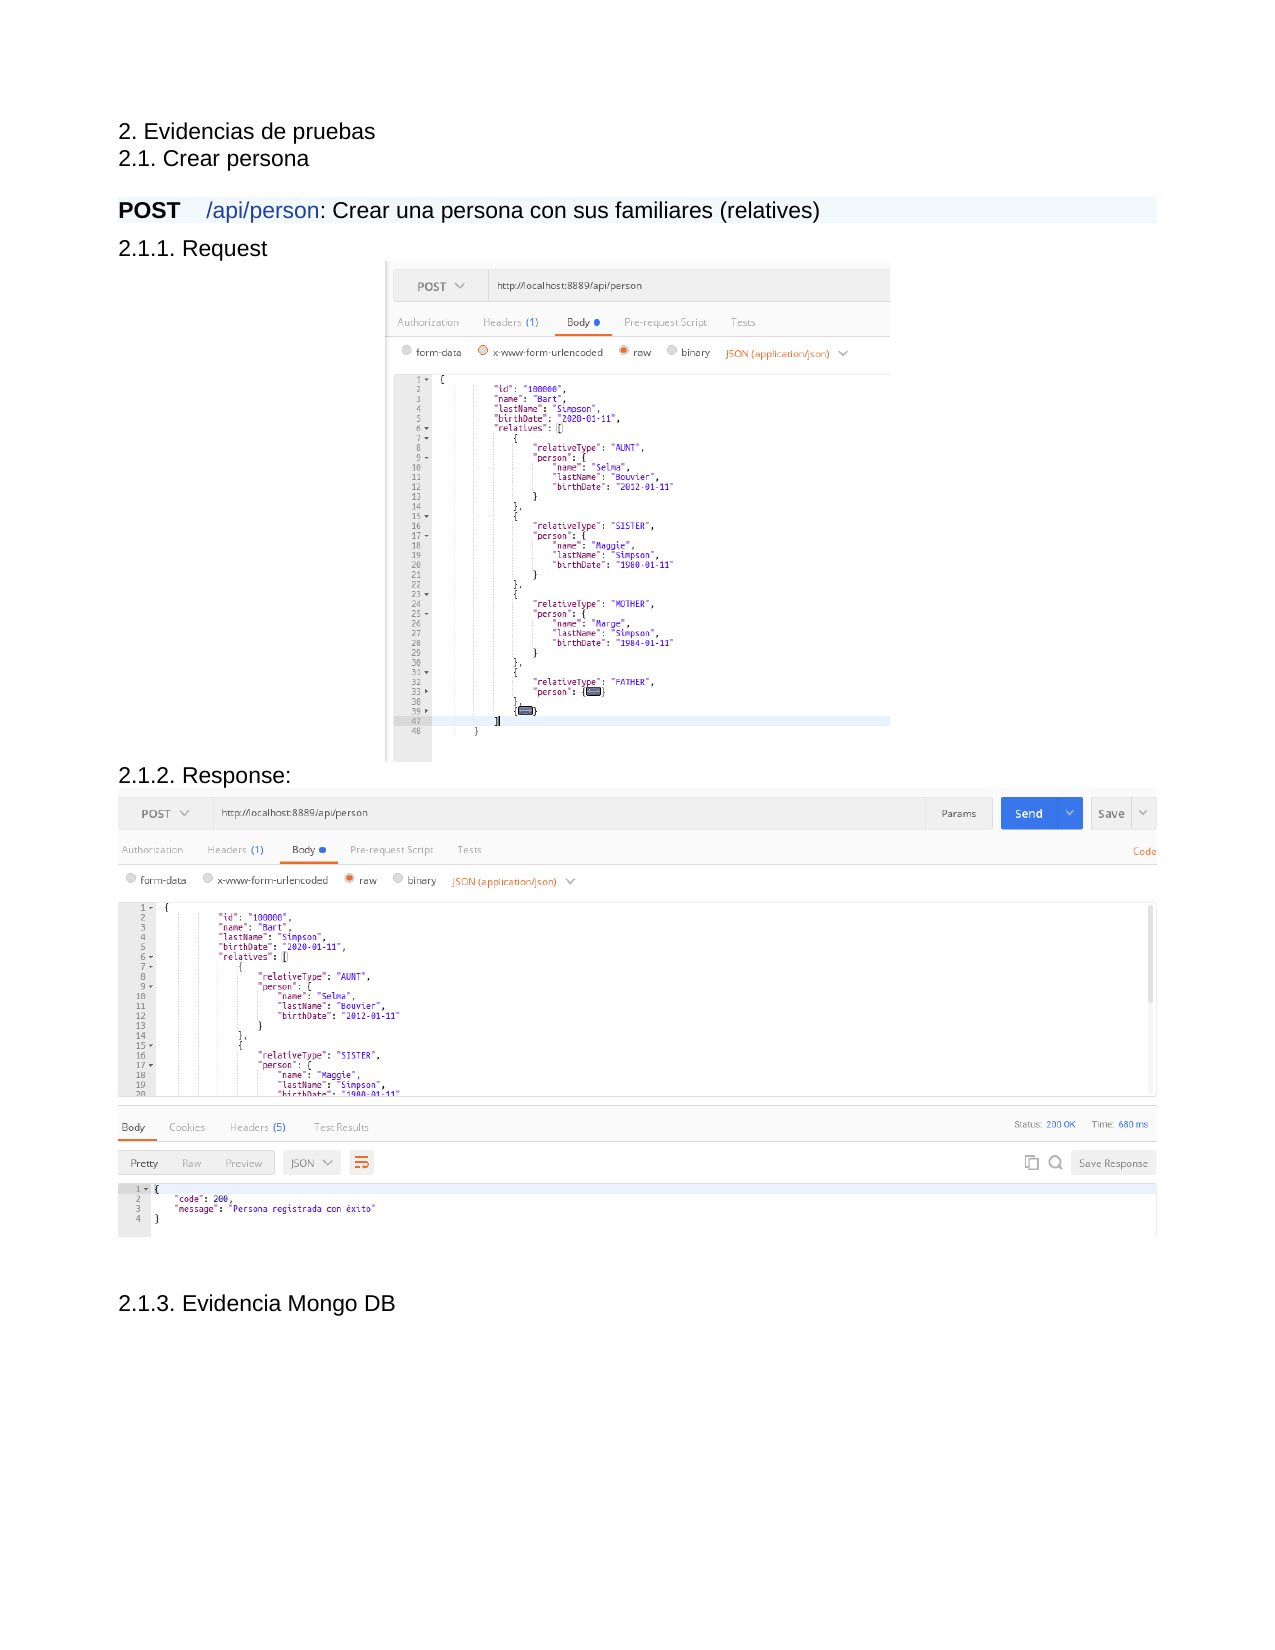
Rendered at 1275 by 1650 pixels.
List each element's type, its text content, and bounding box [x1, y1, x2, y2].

text 2.1.2. Response: [118, 762, 1157, 788]
text 2.1. Crear persona [118, 144, 1157, 171]
picture [118, 788, 1157, 1237]
text POST /api/person: Crear una persona con sus familiares (relatives) [118, 197, 1157, 223]
text 2.1.1. Request [118, 235, 1157, 262]
text 2. Evidencias de pruebas [118, 118, 1157, 144]
text 2.1.3. Evidencia Mongo DB [118, 1289, 1157, 1316]
picture [385, 261, 891, 762]
